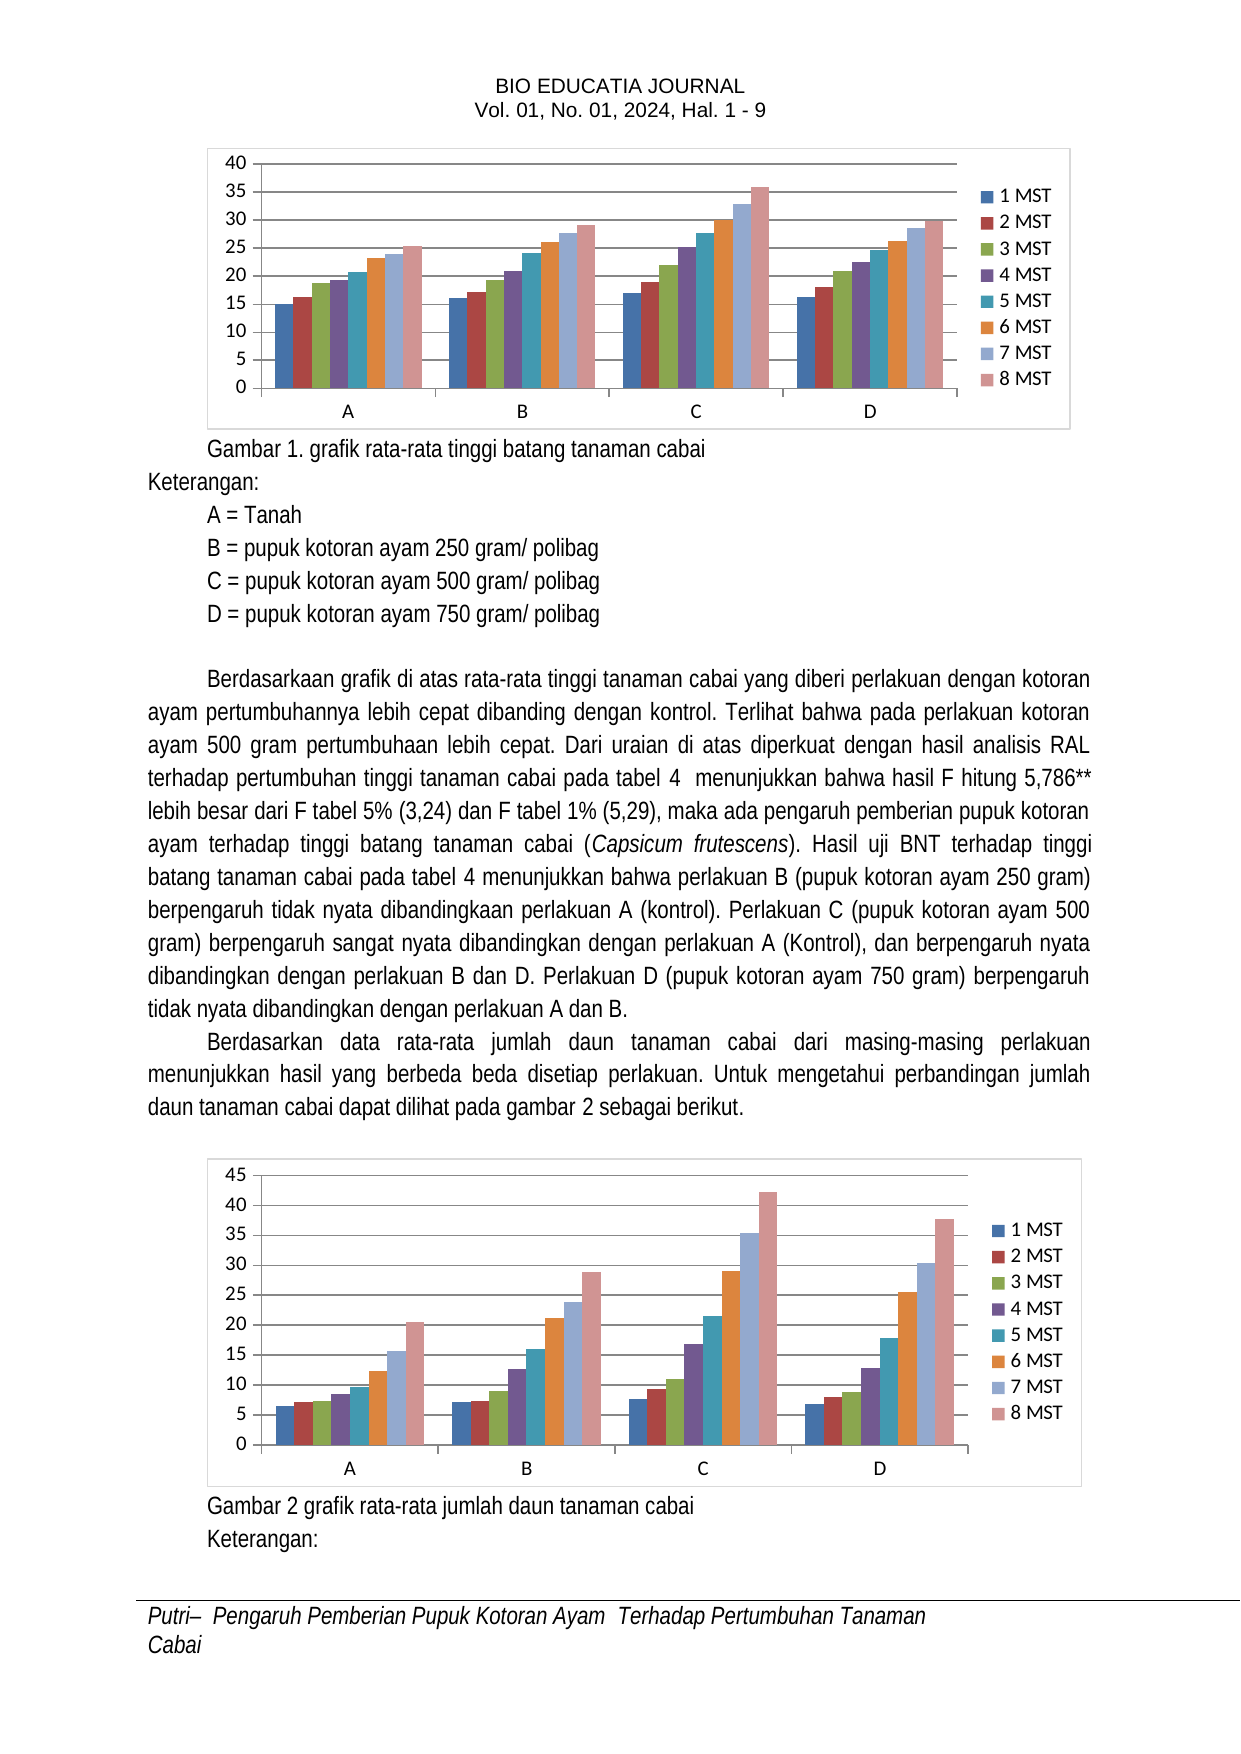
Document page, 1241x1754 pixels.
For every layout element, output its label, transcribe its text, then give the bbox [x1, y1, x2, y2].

text Keterangan: [148, 1524, 1092, 1553]
text Gambar 1. grafik rata-rata tinggi batang tanaman cabai [148, 434, 1092, 463]
text Gambar 2 grafik rata-rata jumlah daun tanaman cabai [148, 1491, 1092, 1520]
text D = pupuk kotoran ayam 750 gram/ polibag [148, 598, 1092, 627]
text Berdasarkaan grafik di atas rata-rata tinggi tanaman cabai yang diberi perlakuan dengan kotoran ayam pertumbuhannya lebih cepat dibanding dengan kontrol. Terlihat bahwa pada perlakuan kotoran ayam 500 gram pertumbuhaan lebih cepat. Dari uraian di atas diperkuat dengan hasil analisis RAL terhadap pertumbuhan tinggi tanaman cabai pada tabel 4 menunjukkan bahwa hasil F hitung 5,786** lebih besar dari F tabel 5% (3,24) dan F tabel 1% (5,29), maka ada pengaruh pemberian pupuk kotoran ayam terhadap tinggi batang tanaman cabai (Capsicum frutescens). Hasil uji BNT terhadap tinggi batang tanaman cabai pada tabel 4 menunjukkan bahwa perlakuan B (pupuk kotoran ayam 250 gram) berpengaruh tidak nyata dibandingkaan perlakuan A (kontrol). Perlakuan C (pupuk kotoran ayam 500 gram) berpengaruh sangat nyata dibandingkan dengan perlakuan A (Kontrol), dan berpengaruh nyata dibandingkan dengan perlakuan B dan D. Perlakuan D (pupuk kotoran ayam 750 gram) berpengaruh tidak nyata dibandingkan dengan perlakuan A dan B. [148, 664, 1092, 1022]
text A = Tanah [148, 500, 1092, 528]
text C = pupuk kotoran ayam 500 gram/ polibag [148, 566, 1092, 594]
text B = pupuk kotoran ayam 250 gram/ polibag [148, 533, 1092, 561]
text Berdasarkan data rata-rata jumlah daun tanaman cabai dari masing-masing perlakuan menunjukkan hasil yang berbeda beda disetiap perlakuan. Untuk mengetahui perbandingan jumlah daun tanaman cabai dapat dilihat pada gambar 2 sebagai berikut. [148, 1026, 1092, 1121]
text Keterangan: [148, 467, 1092, 496]
